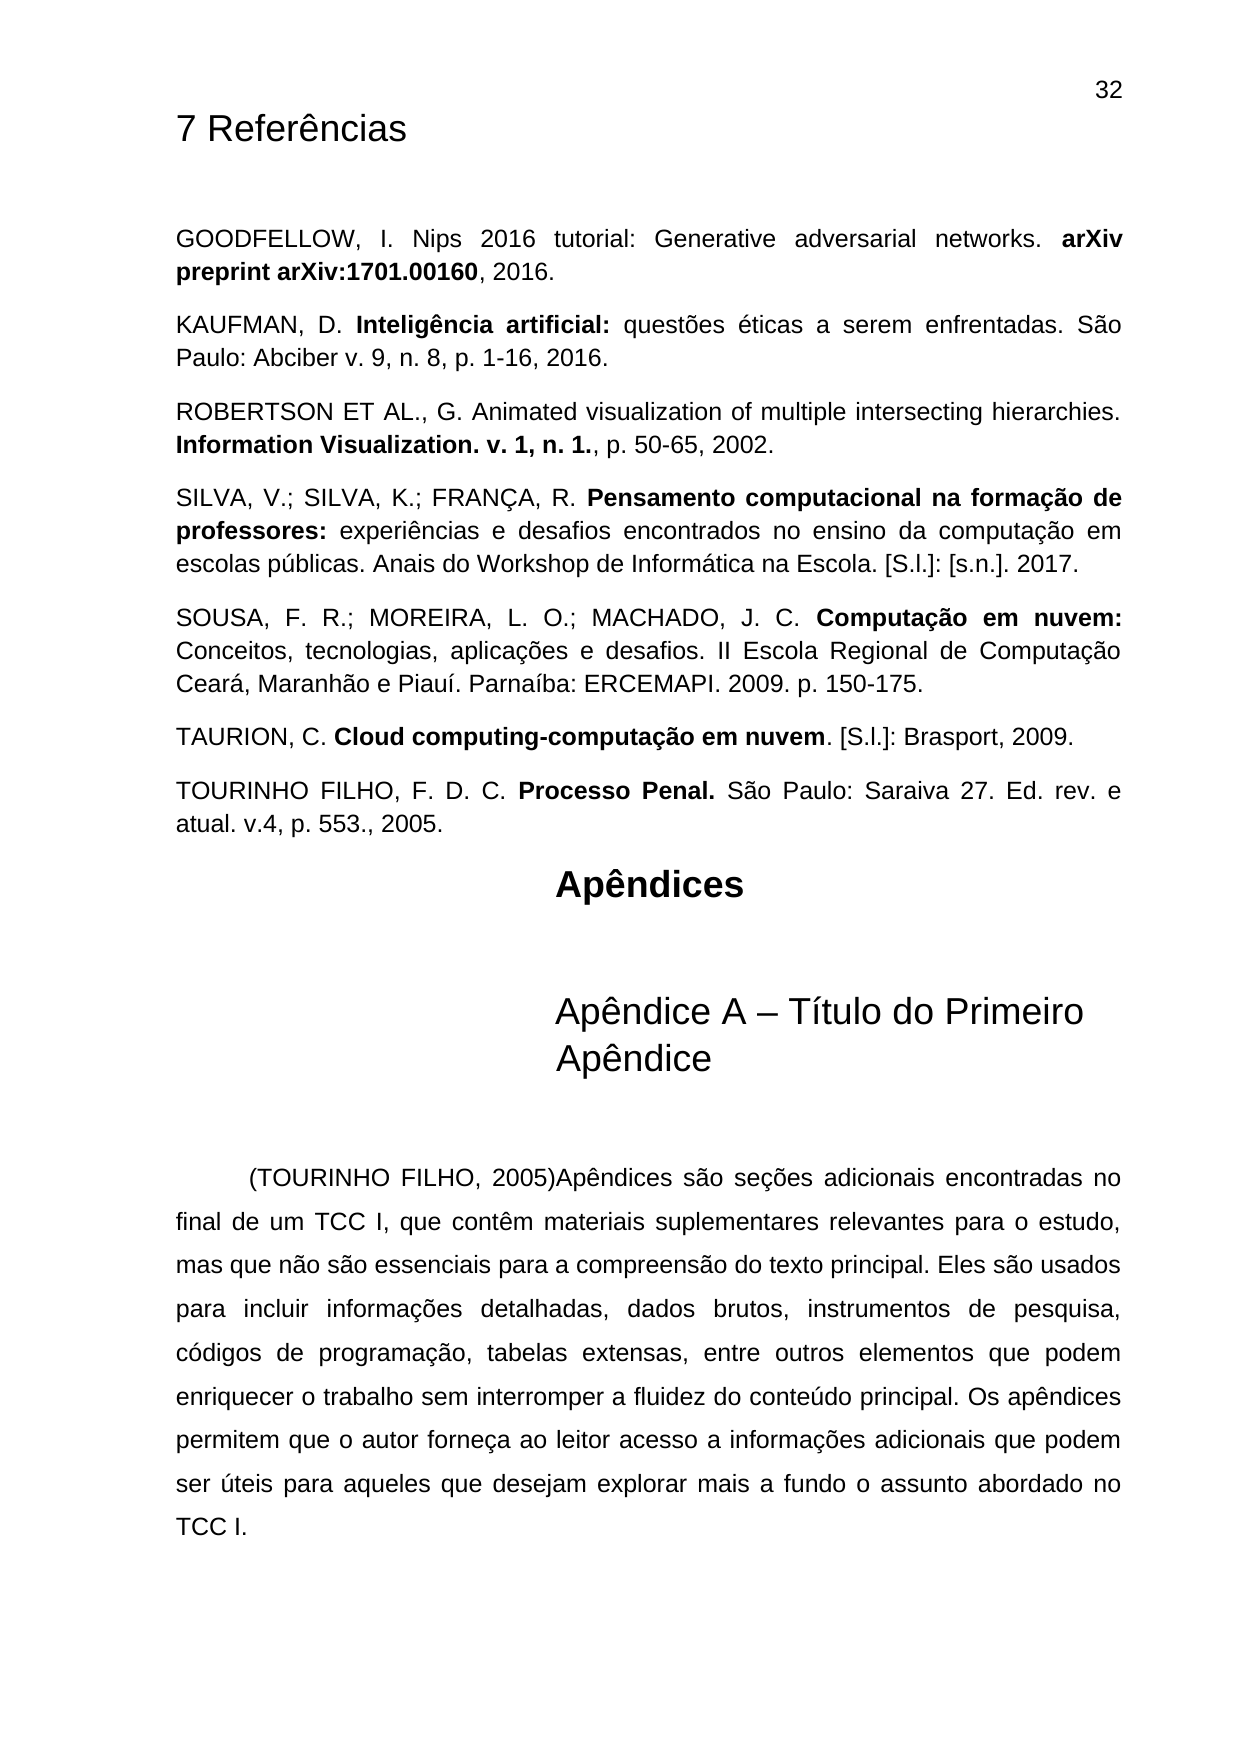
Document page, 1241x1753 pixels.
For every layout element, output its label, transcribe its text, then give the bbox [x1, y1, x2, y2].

text TAURION, C. Cloud computing-computação em nuvem. [S.l.]: Brasport, 2009. [176, 722, 1123, 751]
text 7 Referências [176, 106, 1123, 149]
text Apêndices [555, 862, 1123, 906]
text TOURINHO FILHO, F. D. C. Processo Penal. São Paulo: Saraiva 27. Ed. rev. e atual. v.4, p. 553., 2005. [176, 776, 1123, 838]
text SILVA, V.; SILVA, K.; FRANÇA, R. Pensamento computacional na formação de professores: experiências e desafios encontrados no ensino da computação em escolas públicas. Anais do Workshop de Informática na Escola. [S.l.]: [s.n.]. 2017. [176, 483, 1123, 578]
text SOUSA, F. R.; MOREIRA, L. O.; MACHADO, J. C. Computação em nuvem: Conceitos, tecnologias, aplicações e desafios. II Escola Regional de Computação Ceará, Maranhão e Piauí. Parnaíba: ERCEMAPI. 2009. p. 150-175. [176, 603, 1123, 697]
text KAUFMAN, D. Inteligência artificial: questões éticas a serem enfrentadas. São Paulo: Abciber v. 9, n. 8, p. 1-16, 2016. [176, 310, 1123, 372]
text Apêndice A – Título do Primeiro Apêndice [555, 989, 1123, 1080]
text (TOURINHO FILHO, 2005)Apêndices são seções adicionais encontradas no final de um TCC I, que contêm materiais suplementares relevantes para o estudo, mas que não são essenciais para a compreensão do texto principal. Eles são usados para incluir informações detalhadas, dados brutos, instrumentos de pesquisa, códigos de programação, tabelas extensas, entre outros elementos que podem enriquecer o trabalho sem interromper a fluidez do conteúdo principal. Os apêndices permitem que o autor forneça ao leitor acesso a informações adicionais que podem ser úteis para aqueles que desejam explorar mais a fundo o assunto abordado no TCC I. [176, 1163, 1123, 1541]
text ROBERTSON ET AL., G. Animated visualization of multiple intersecting hierarchies. Information Visualization. v. 1, n. 1., p. 50-65, 2002. [176, 397, 1123, 458]
text GOODFELLOW, I. Nips 2016 tutorial: Generative adversarial networks. arXiv preprint arXiv:1701.00160, 2016. [176, 224, 1123, 286]
